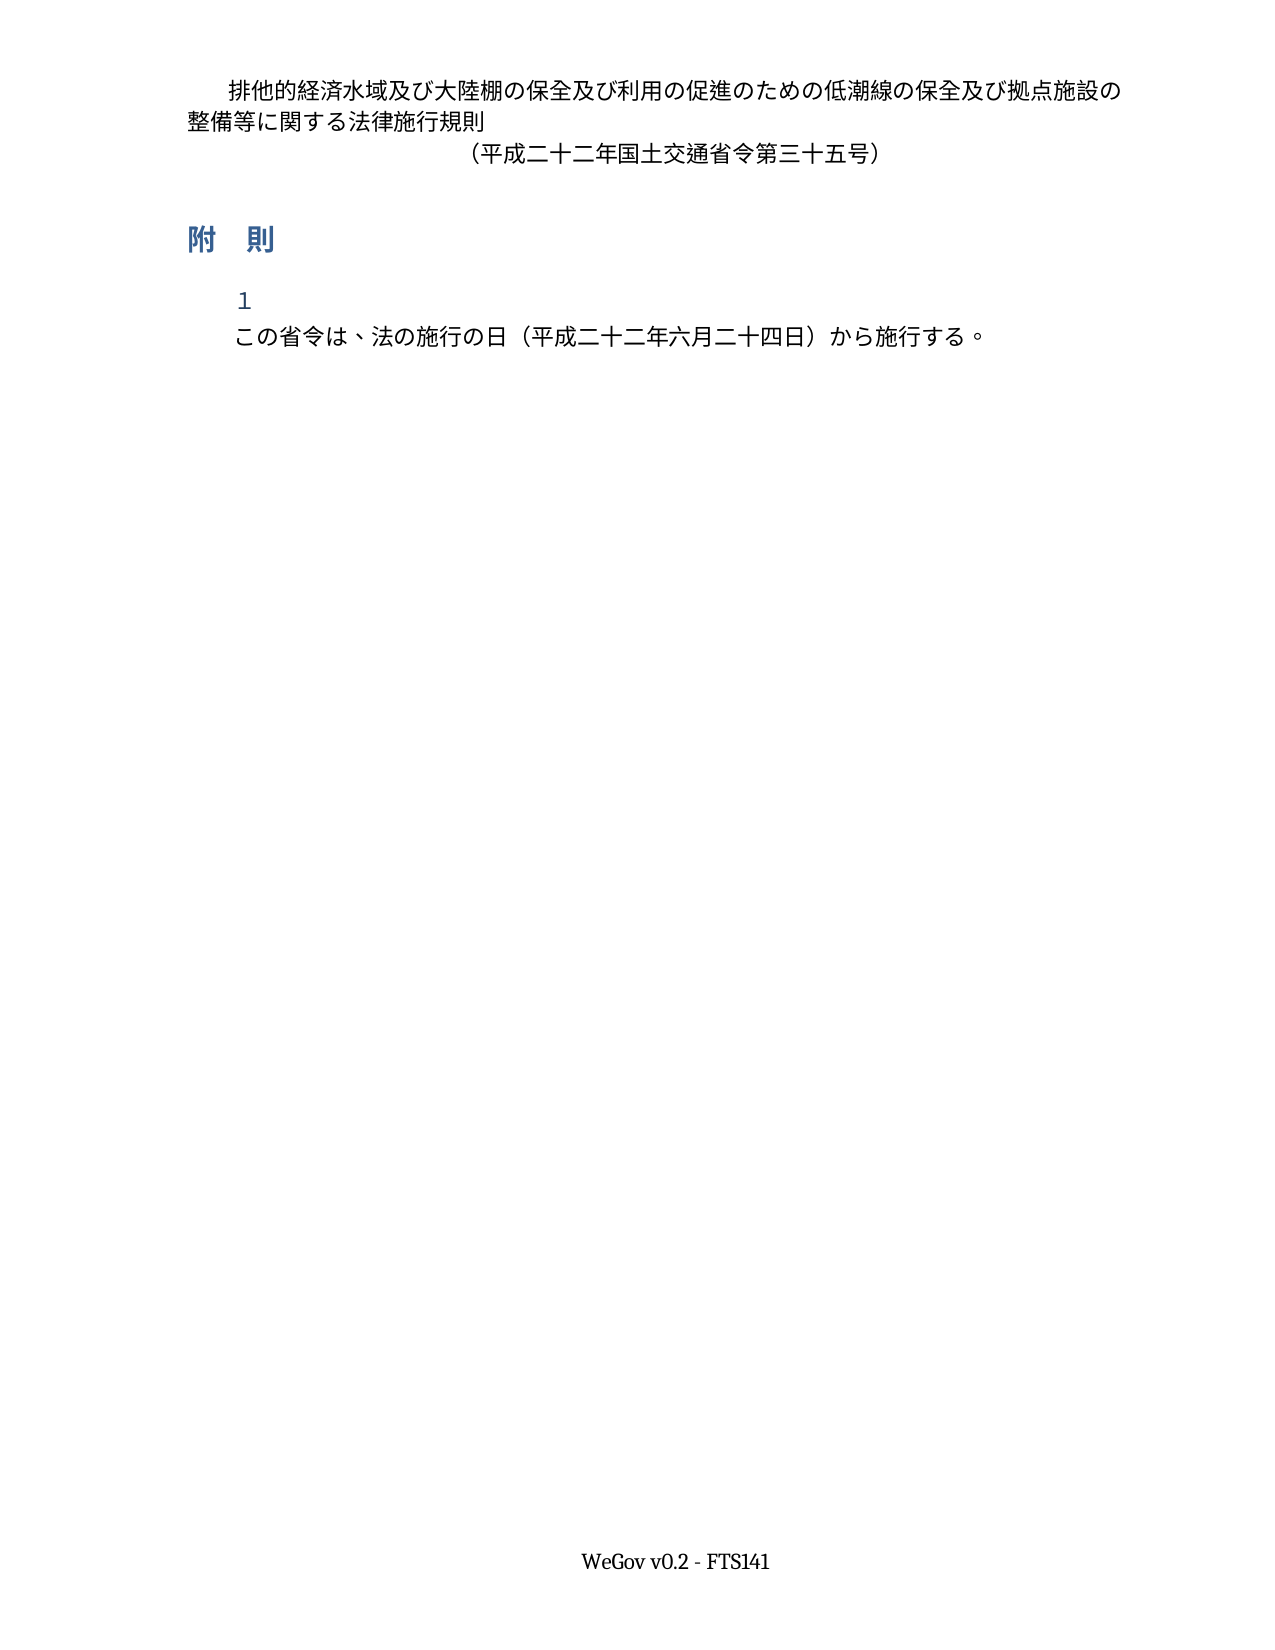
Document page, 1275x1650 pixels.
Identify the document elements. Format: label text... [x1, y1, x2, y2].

text この省令は、法の施行の日（平成二十二年六月二十四日）から施行する。 [233, 321, 1087, 352]
subtitle 附 則 [187, 219, 1087, 258]
subtitle １ [233, 285, 1087, 316]
